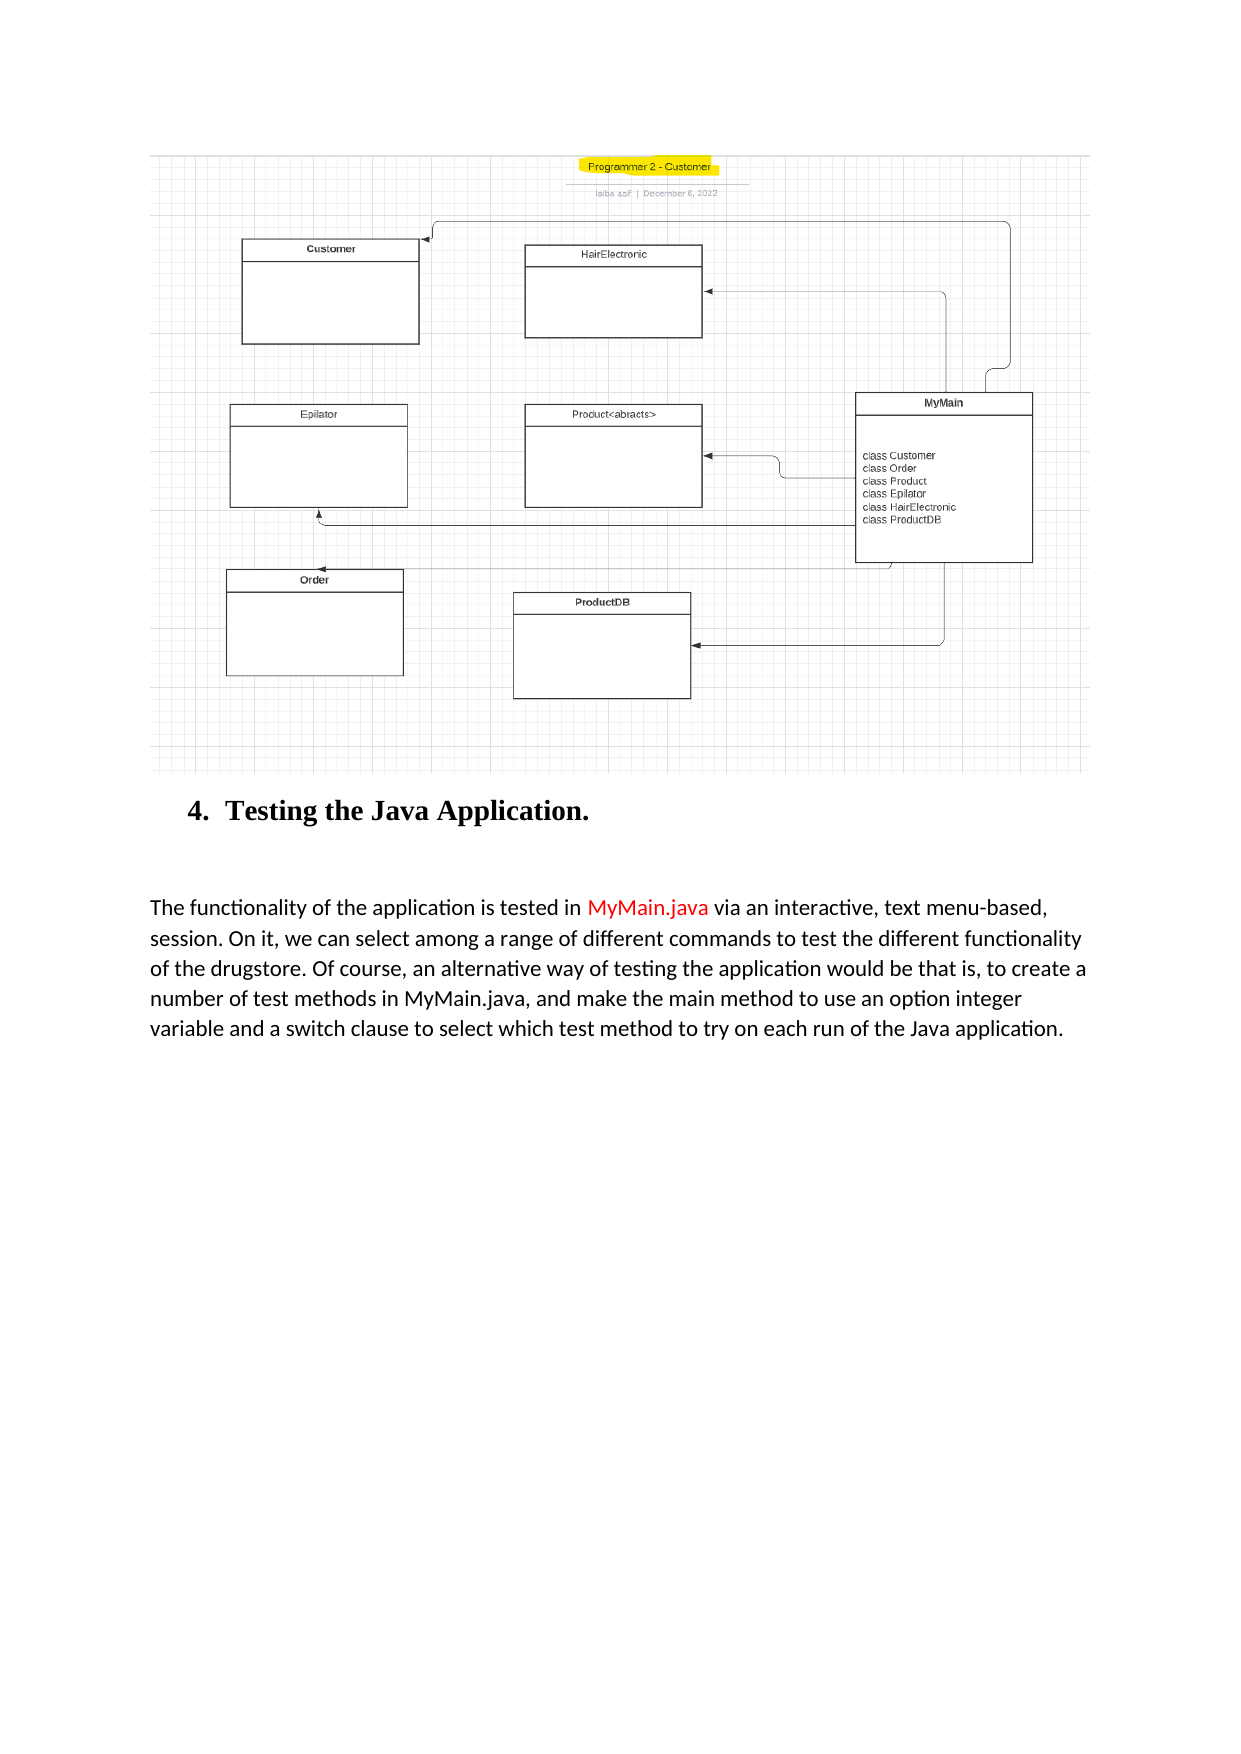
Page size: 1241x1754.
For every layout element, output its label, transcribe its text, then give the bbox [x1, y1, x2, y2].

list Testing the Java Application. [187, 793, 1090, 826]
text The functionality of the application is tested in MyMain.java via an interactive, text menu-based, session. On it, we can select among a range of different commands to test the different functionality of the drugstore. Of course, an alternative way of testing the application would be that is, to create a number of test methods in MyMain.java, and make the main method to use an option integer variable and a switch clause to select which test method to try on each run of the Java application. [150, 893, 1090, 1042]
picture [150, 150, 1091, 774]
